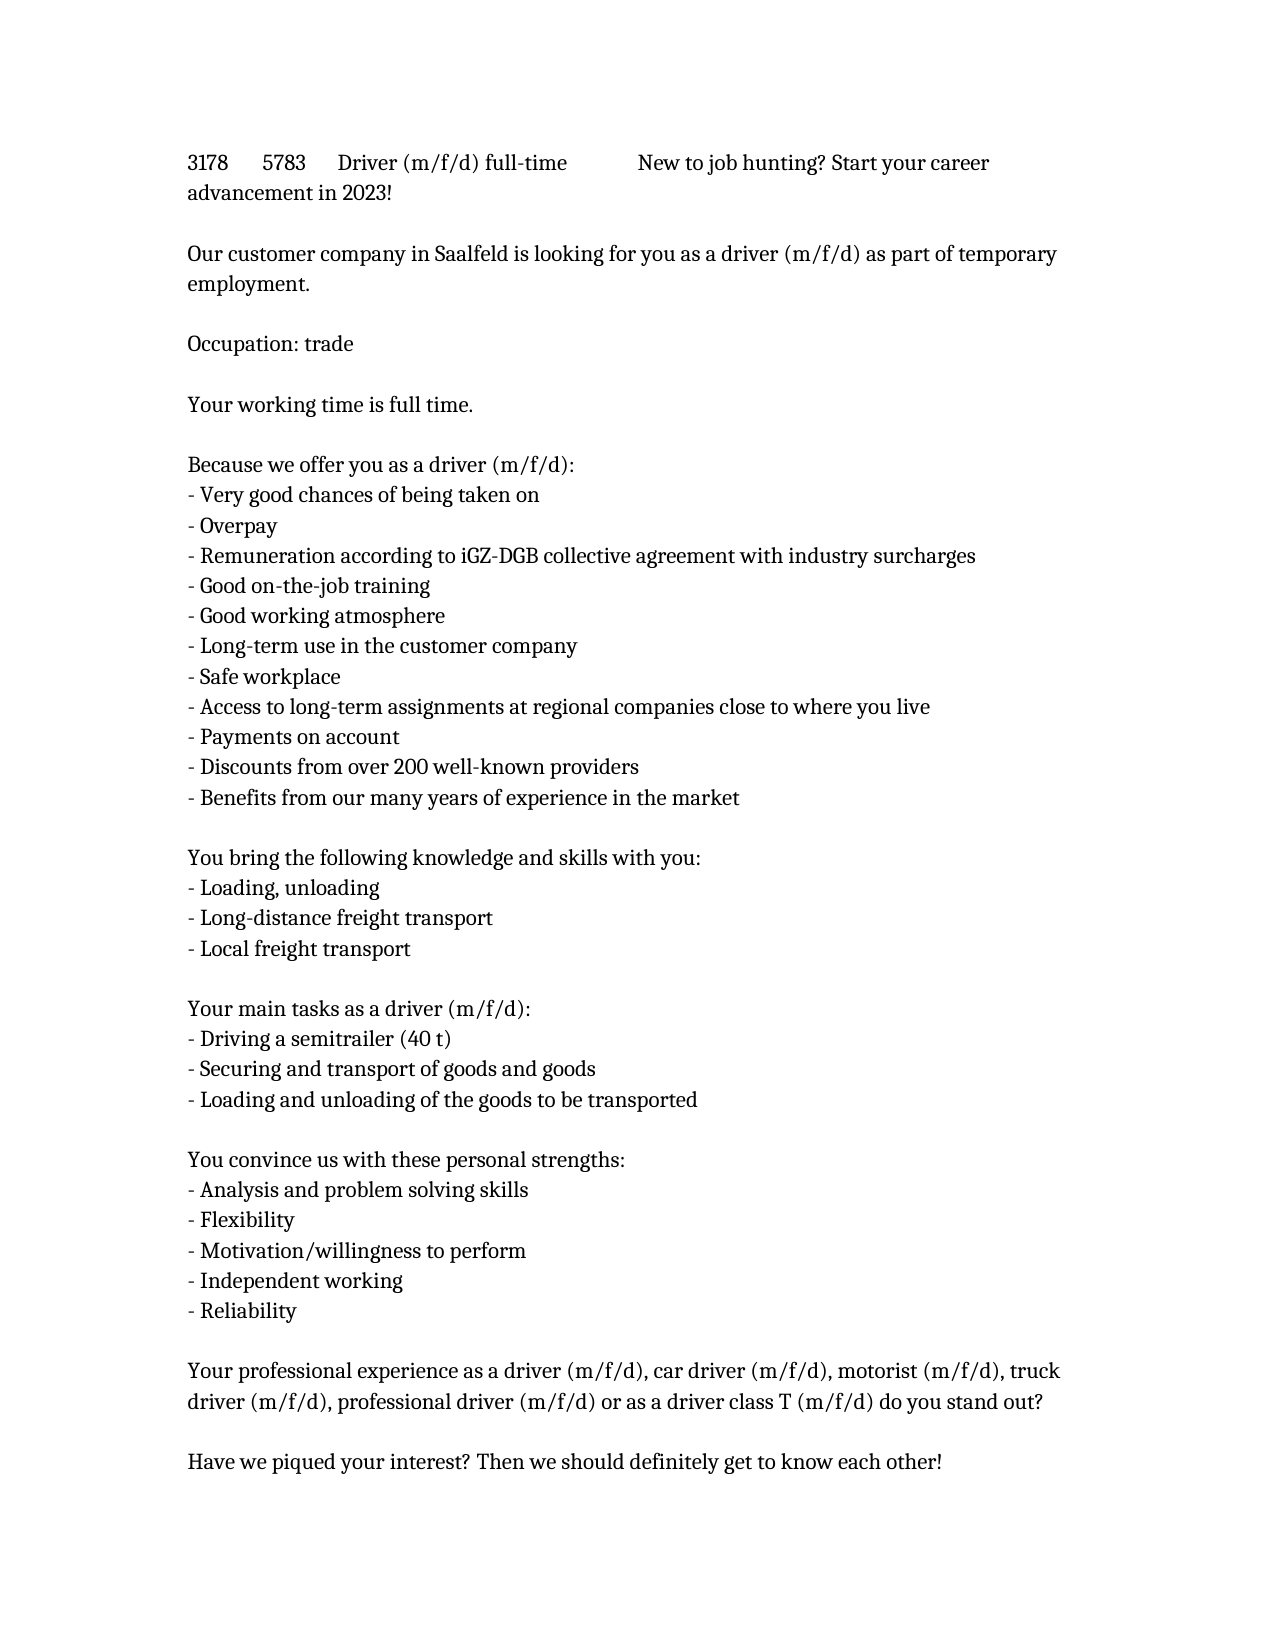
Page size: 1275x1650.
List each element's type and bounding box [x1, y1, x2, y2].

text [187, 150, 1087, 1475]
